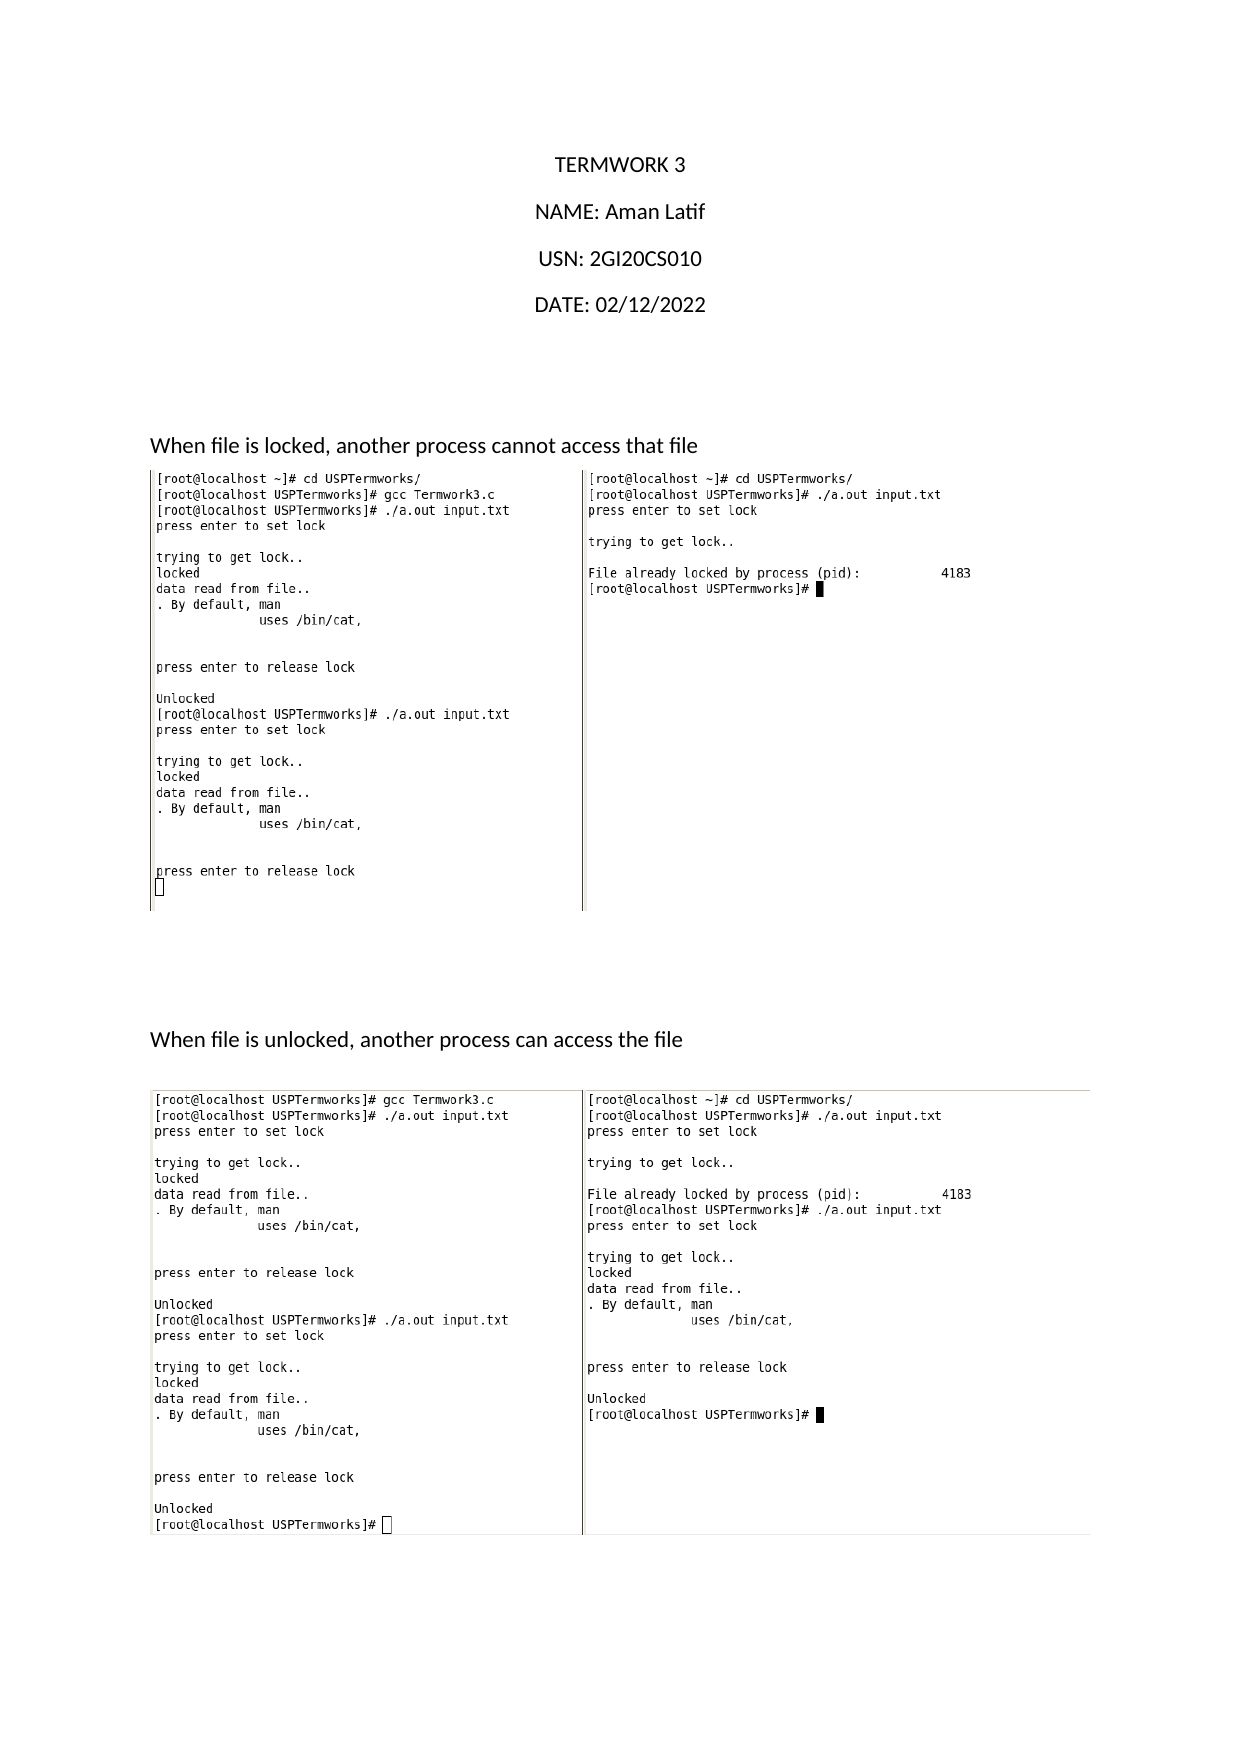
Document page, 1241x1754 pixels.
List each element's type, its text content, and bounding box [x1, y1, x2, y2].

text DATE: 02/12/2022 [150, 291, 1090, 319]
picture [150, 470, 1091, 911]
picture [150, 1090, 1091, 1535]
text TERMWORK 3 [150, 150, 1090, 178]
text USN: 2GI20CS010 [150, 244, 1090, 272]
text When file is locked, another process cannot access that file [150, 431, 1090, 459]
text NAME: Aman Latif [150, 197, 1090, 225]
text When file is unlocked, another process can access the file [150, 1025, 1090, 1053]
